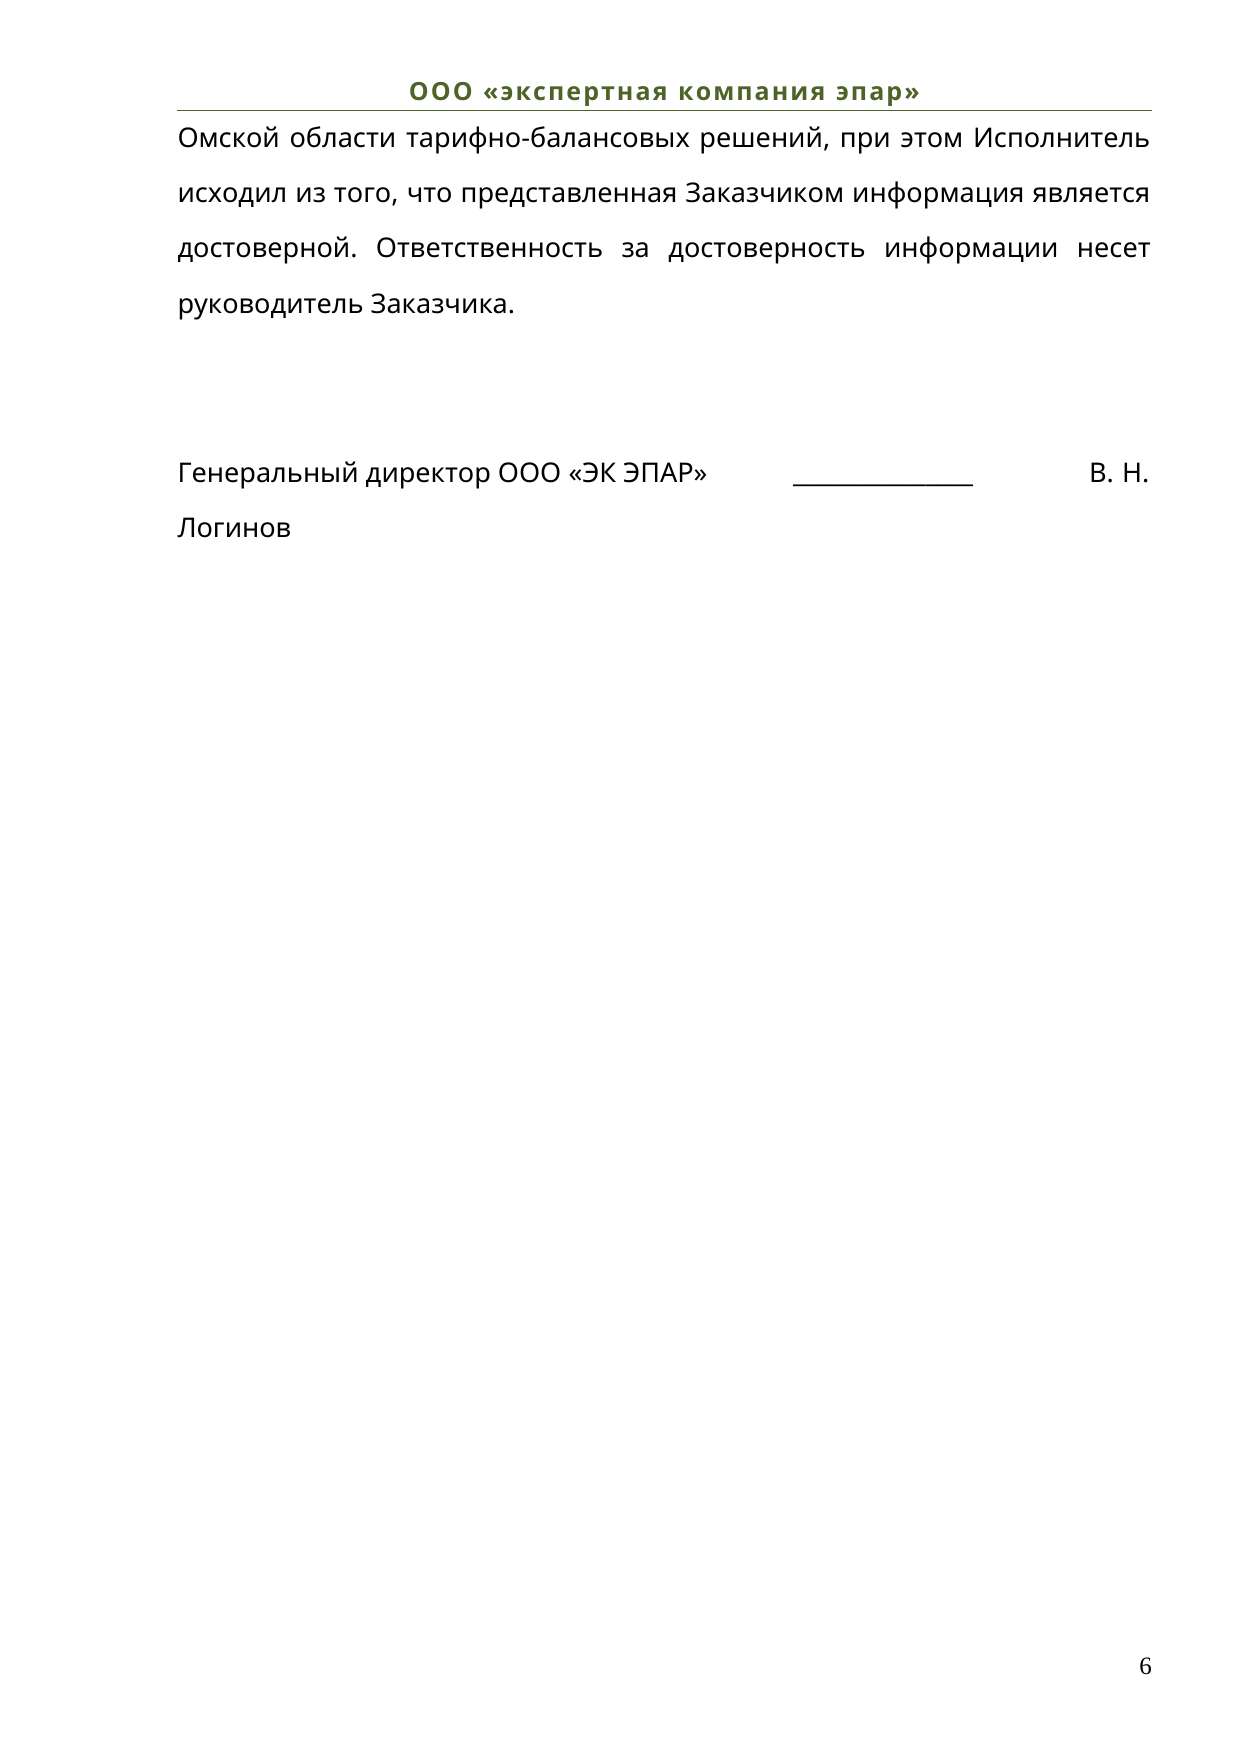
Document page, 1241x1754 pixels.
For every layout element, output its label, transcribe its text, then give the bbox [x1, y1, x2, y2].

text Генеральный директор ООО «ЭК ЭПАР» _______________ В. Н. Логинов [177, 453, 1152, 545]
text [177, 118, 1152, 321]
